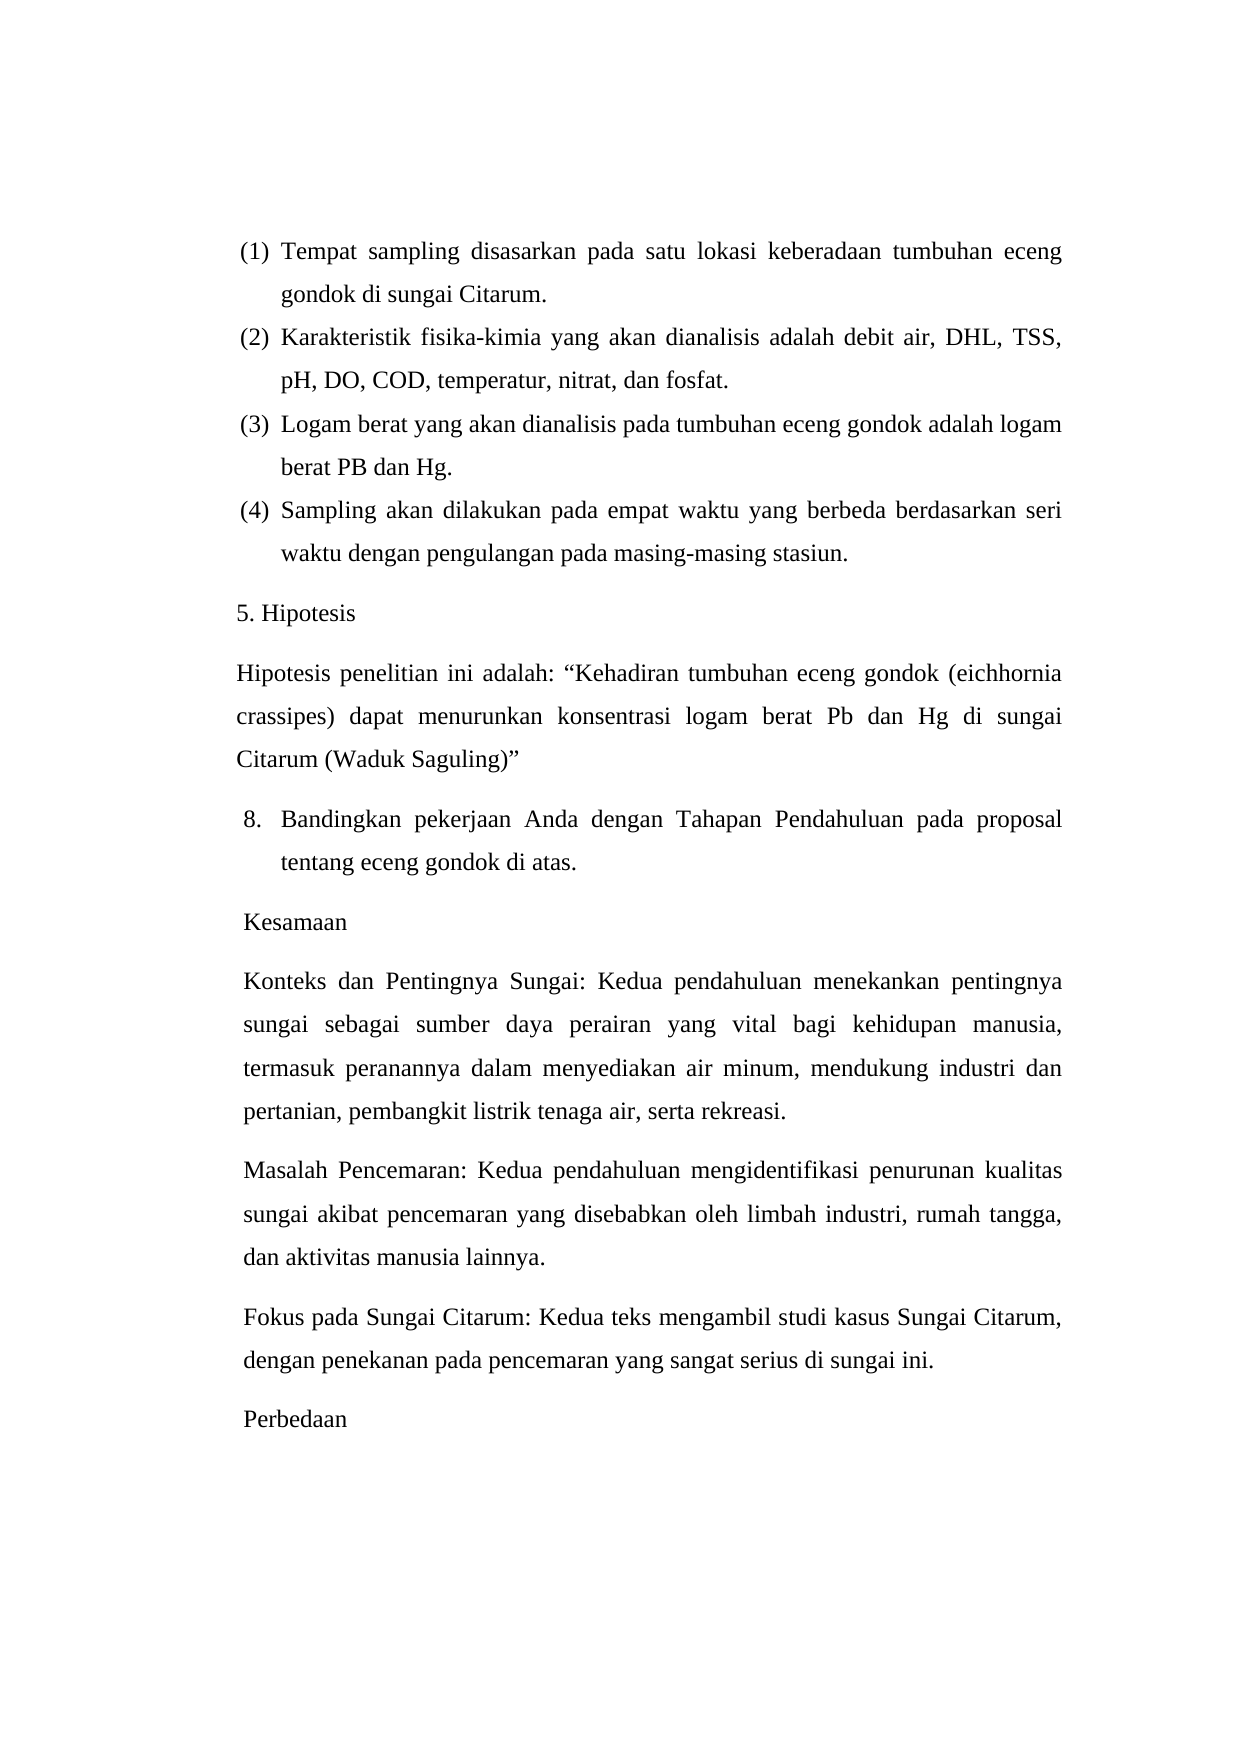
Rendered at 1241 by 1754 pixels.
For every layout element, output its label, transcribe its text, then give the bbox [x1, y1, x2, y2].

list Karakteristik fisika-kimia yang akan dianalisis adalah debit air, DHL, TSS, pH, DO, COD, temperatur, nitrat, dan fosfat. [240, 322, 1063, 394]
text Fokus pada Sungai Citarum: Kedua teks mengambil studi kasus Sungai Citarum, dengan penekanan pada pencemaran yang sangat serius di sungai ini. [243, 1302, 1063, 1373]
text Masalah Pencemaran: Kedua pendahuluan mengidentifikasi penurunan kualitas sungai akibat pencemaran yang disebabkan oleh limbah industri, rumah tangga, dan aktivitas manusia lainnya. [243, 1156, 1063, 1271]
text Hipotesis penelitian ini adalah: “Kehadiran tumbuhan eceng gondok (eichhornia crassipes) dapat menurunkan konsentrasi logam berat Pb dan Hg di sungai Citarum (Waduk Saguling)” [236, 658, 1063, 773]
list Tempat sampling disasarkan pada satu lokasi keberadaan tumbuhan eceng gondok di sungai Citarum. [240, 236, 1063, 308]
text Konteks dan Pentingnya Sungai: Kedua pendahuluan menekankan pentingnya sungai sebagai sumber daya perairan yang vital bagi kehidupan manusia, termasuk peranannya dalam menyediakan air minum, mendukung industri dan pertanian, pembangkit listrik tenaga air, serta rekreasi. [243, 966, 1063, 1124]
list Bandingkan pekerjaan Anda dengan Tahapan Pendahuluan pada proposal tentang eceng gondok di atas. [243, 804, 1063, 876]
text Perbedaan [243, 1404, 1063, 1433]
text 5. Hipotesis [236, 598, 1063, 627]
text Kesamaan [243, 907, 1063, 935]
list Logam berat yang akan dianalisis pada tumbuhan eceng gondok adalah logam berat PB dan Hg. [240, 409, 1063, 481]
list Sampling akan dilakukan pada empat waktu yang berbeda berdasarkan seri waktu dengan pengulangan pada masing-masing stasiun. [240, 495, 1063, 567]
